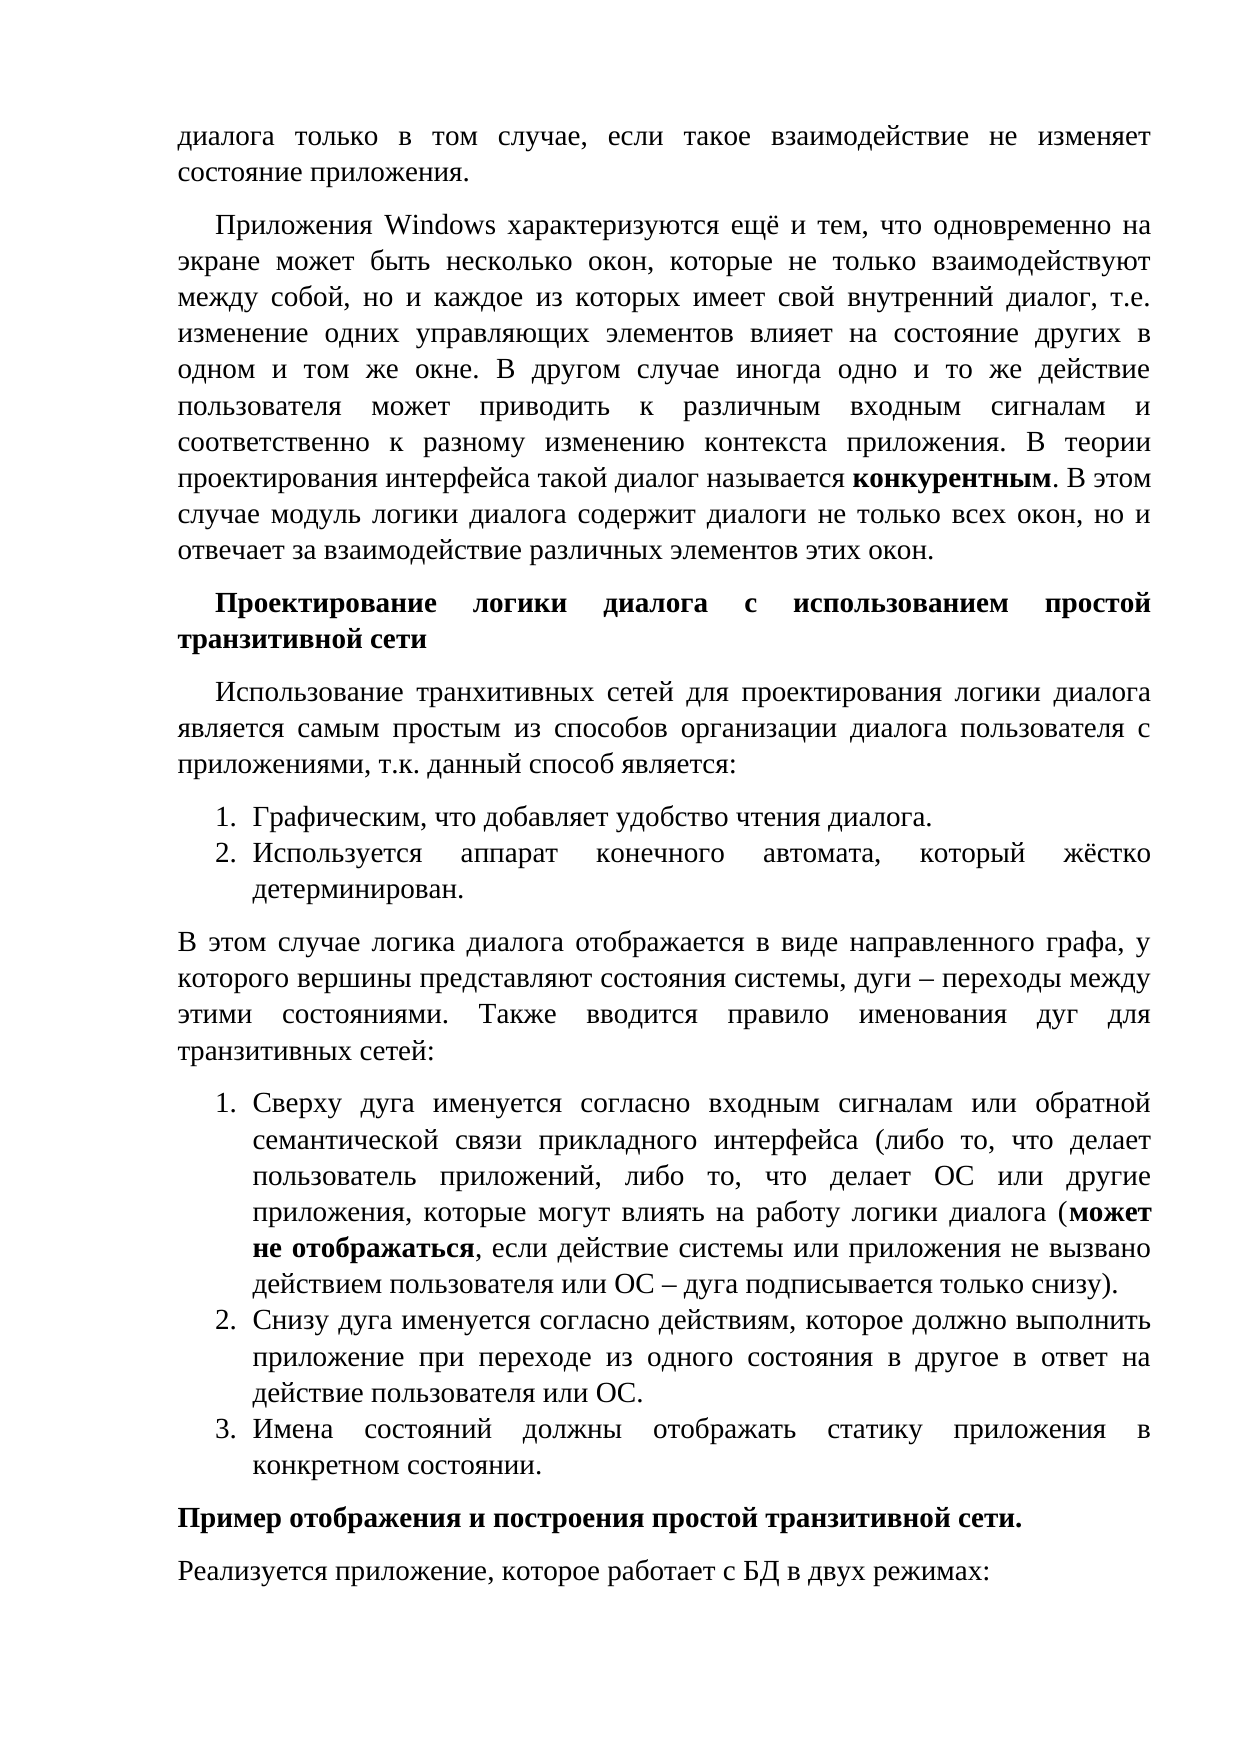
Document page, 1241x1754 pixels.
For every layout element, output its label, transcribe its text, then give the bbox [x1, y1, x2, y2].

list Имена состояний должны отображать статику приложения в конкретном состоянии. [215, 1411, 1152, 1481]
text В этом случае логика диалога отображается в виде направленного графа, у которого вершины представляют состояния системы, дуги – переходы между этими состояниями. Также вводится правило именования дуг для транзитивных сетей: [177, 924, 1152, 1066]
list Сверху дуга именуется согласно входным сигналам или обратной семантической связи прикладного интерфейса (либо то, что делает пользователь приложений, либо то, что делает ОС или другие приложения, которые могут влиять на работу логики диалога (может не отображаться, если действие системы или приложения не вызвано действием пользователя или ОС – дуга подписывается только снизу). [215, 1086, 1152, 1300]
text Использование транхитивных сетей для проектирования логики диалога является самым простым из способов организации диалога пользователя с приложениями, т.к. данный способ является: [177, 674, 1152, 780]
text Приложения Windows характеризуются ещё и тем, что одновременно на экране может быть несколько окон, которые не только взаимодействуют между собой, но и каждое из которых имеет свой внутренний диалог, т.е. изменение одних управляющих элементов влияет на состояние других в одном и том же окне. В другом случае иногда одно и то же действие пользователя может приводить к различным входным сигналам и соответственно к разному изменению контекста приложения. В теории проектирования интерфейса такой диалог называется конкурентным. В этом случае модуль логики диалога содержит диалоги не только всех окон, но и отвечает за взаимодействие различных элементов этих окон. [177, 207, 1152, 566]
text Проектирование логики диалога с использованием простой транзитивной сети [177, 585, 1152, 655]
list Графическим, что добавляет удобство чтения диалога. [215, 799, 1152, 833]
text Реализуется приложение, которое работает с БД в двух режимах: [177, 1553, 1152, 1586]
text Пример отображения и построения простой транзитивной сети. [177, 1500, 1152, 1533]
list Снизу дуга именуется согласно действиям, которое должно выполнить приложение при переходе из одного состояния в другое в ответ на действие пользователя или ОС. [215, 1302, 1152, 1408]
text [177, 118, 1152, 188]
list Используется аппарат конечного автомата, который жёстко детерминирован. [215, 835, 1152, 905]
